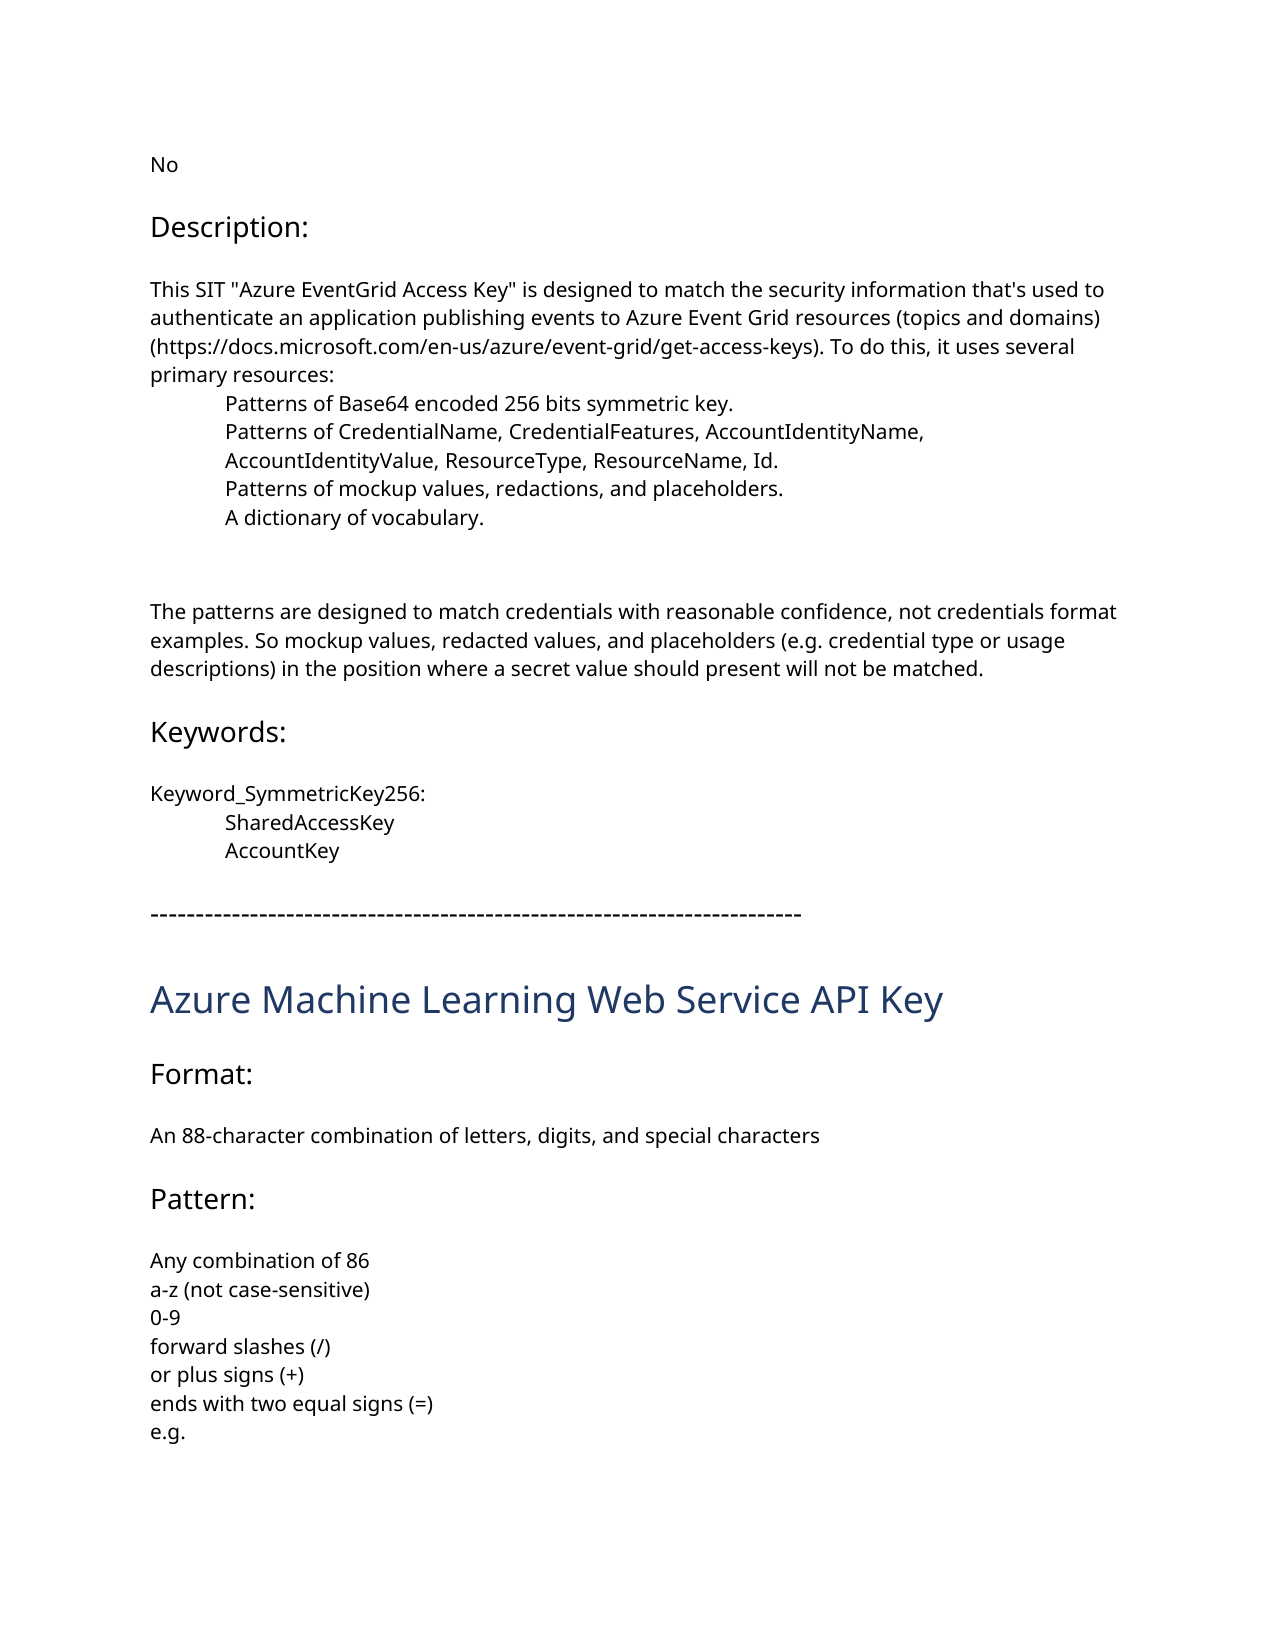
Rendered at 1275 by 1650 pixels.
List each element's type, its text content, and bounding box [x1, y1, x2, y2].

text Description: [150, 208, 1125, 246]
text The patterns are designed to match credentials with reasonable confidence, not credentials format examples. So mockup values, redacted values, and placeholders (e.g. credential type or usage descriptions) in the position where a secret value should present will not be matched. [150, 597, 1125, 683]
text Patterns of Base64 encoded 256 bits symmetric key. [225, 389, 1125, 417]
text 0-9 [150, 1303, 1125, 1332]
text or plus signs (+) [150, 1360, 1125, 1389]
text Format: [150, 1054, 1125, 1092]
text No [150, 150, 1125, 178]
text Pattern: [150, 1179, 1125, 1217]
text A dictionary of vocabulary. [225, 503, 1125, 531]
text Keyword_SymmetricKey256: [150, 779, 1125, 808]
text Keywords: [150, 712, 1125, 750]
subtitle Azure Machine Learning Web Service API Key [150, 974, 1125, 1025]
text e.g. [150, 1417, 1125, 1446]
text Patterns of mockup values, redactions, and placeholders. [225, 474, 1125, 503]
text AccountKey [225, 836, 1125, 865]
text ------------------------------------------------------------------------ [150, 894, 1125, 932]
text ends with two equal signs (=) [150, 1389, 1125, 1417]
text forward slashes (/) [150, 1332, 1125, 1360]
text This SIT "Azure EventGrid Access Key" is designed to match the security information that's used to authenticate an application publishing events to Azure Event Grid resources (topics and domains) (https://docs.microsoft.com/en-us/azure/event-grid/get-access-keys). To do this, it uses several primary resources: [150, 275, 1125, 389]
text Patterns of CredentialName, CredentialFeatures, AccountIdentityName, AccountIdentityValue, ResourceType, ResourceName, Id. [225, 417, 1125, 474]
text SharedAccessKey [225, 808, 1125, 836]
text Any combination of 86 [150, 1247, 1125, 1275]
text An 88-character combination of letters, digits, and special characters [150, 1122, 1125, 1150]
text a-z (not case-sensitive) [150, 1275, 1125, 1303]
